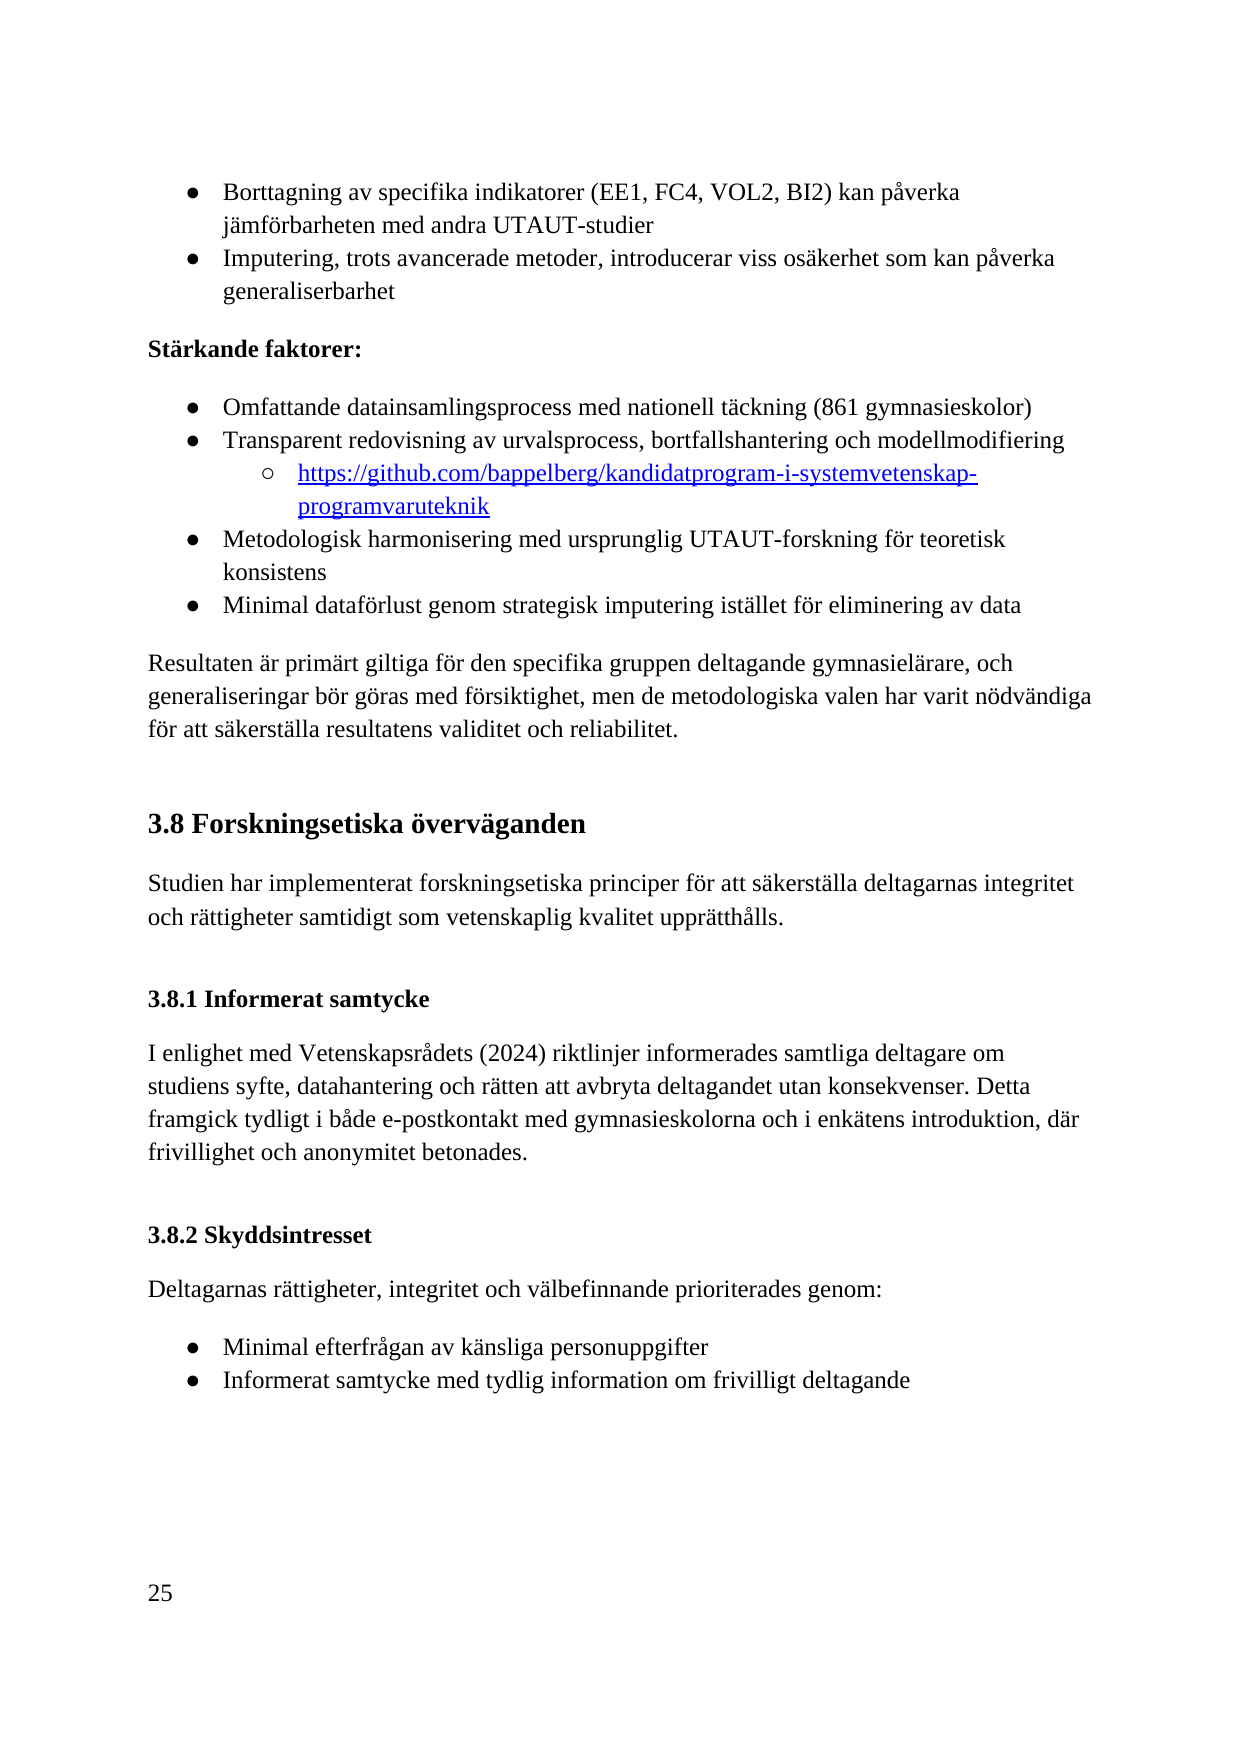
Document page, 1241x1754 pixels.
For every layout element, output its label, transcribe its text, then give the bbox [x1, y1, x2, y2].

subtitle 3.8 Forskningsetiska överväganden [148, 806, 1092, 839]
list Borttagning av specifika indikatorer (EE1, FC4, VOL2, BI2) kan påverka jämförbarheten med andra UTAUT-studier [185, 177, 1092, 239]
text Studien har implementerat forskningsetiska principer för att säkerställa deltagarnas integritet och rättigheter samtidigt som vetenskaplig kvalitet upprätthålls. [148, 868, 1092, 930]
list Minimal dataförlust genom strategisk imputering istället för eliminering av data [185, 590, 1092, 619]
list Transparent redovisning av urvalsprocess, bortfallshantering och modellmodifiering [185, 425, 1092, 454]
text Stärkande faktorer: [148, 334, 1092, 363]
list Imputering, trots avancerade metoder, introducerar viss osäkerhet som kan påverka generaliserbarhet [185, 243, 1092, 305]
subtitle 3.8.2 Skyddsintresset [148, 1220, 1092, 1249]
list https://github.com/bappelberg/kandidatprogram-i-systemvetenskap-programvaruteknik [260, 458, 1092, 520]
list Metodologisk harmonisering med ursprunglig UTAUT-forskning för teoretisk konsistens [185, 524, 1092, 586]
list Informerat samtycke med tydlig information om frivilligt deltagande [185, 1365, 1092, 1394]
list Minimal efterfrågan av känsliga personuppgifter [185, 1332, 1092, 1361]
text Deltagarnas rättigheter, integritet och välbefinnande prioriterades genom: [148, 1274, 1092, 1303]
subtitle 3.8.1 Informerat samtycke [148, 984, 1092, 1013]
text I enlighet med Vetenskapsrådets (2024) riktlinjer informerades samtliga deltagare om studiens syfte, datahantering och rätten att avbryta deltagandet utan konsekvenser. Detta framgick tydligt i både e-postkontakt med gymnasieskolorna och i enkätens introduktion, där frivillighet och anonymitet betonades. [148, 1038, 1092, 1166]
text Resultaten är primärt giltiga för den specifika gruppen deltagande gymnasielärare, och generaliseringar bör göras med försiktighet, men de metodologiska valen har varit nödvändiga för att säkerställa resultatens validitet och reliabilitet. [148, 648, 1092, 743]
list Omfattande datainsamlingsprocess med nationell täckning (861 gymnasieskolor) [185, 392, 1092, 421]
